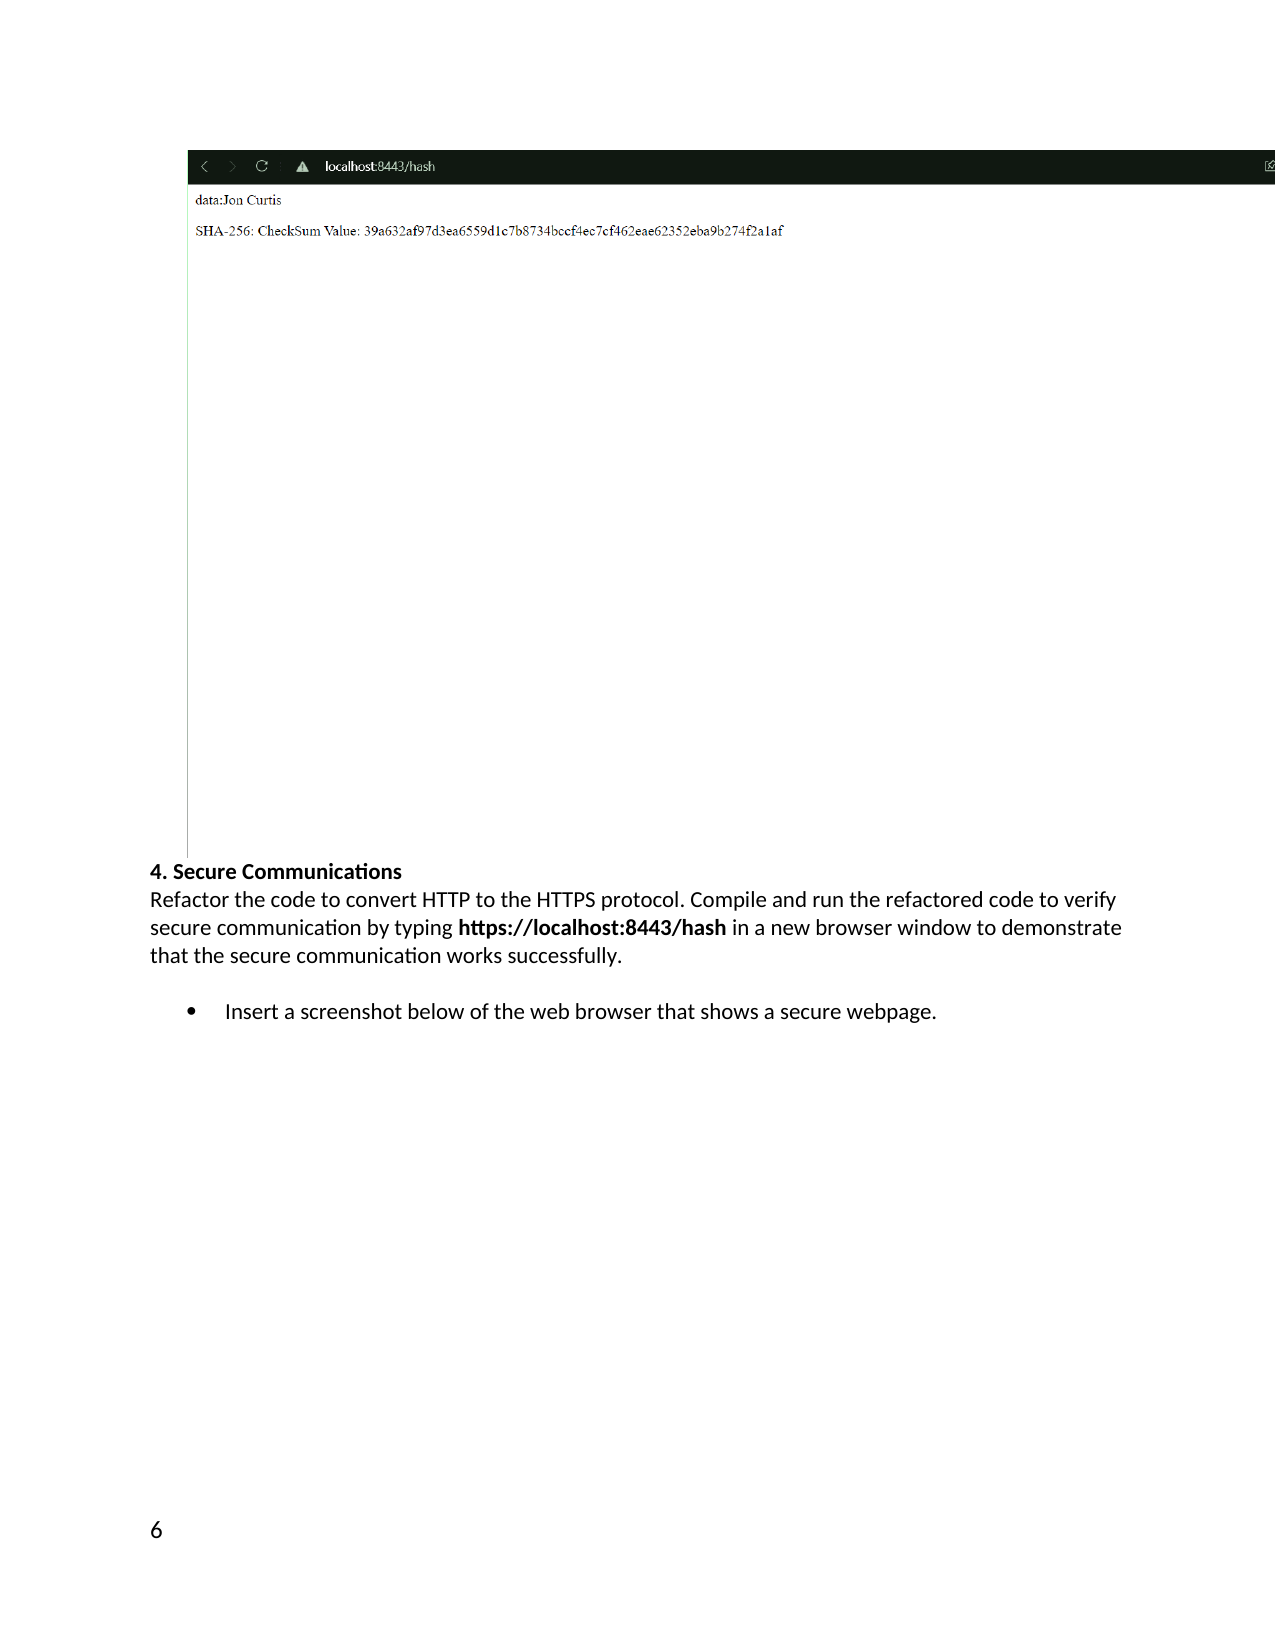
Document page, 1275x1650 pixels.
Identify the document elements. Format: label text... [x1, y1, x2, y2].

picture [187, 150, 1275, 858]
list Insert a screenshot below of the web browser that shows a secure webpage. [187, 997, 1125, 1025]
text Refactor the code to convert HTTP to the HTTPS protocol. Compile and run the refactored code to verify secure communication by typing https://localhost:8443/hash in a new browser window to demonstrate that the secure communication works successfully. [150, 885, 1125, 969]
subtitle 4. Secure Communications [150, 857, 1125, 885]
